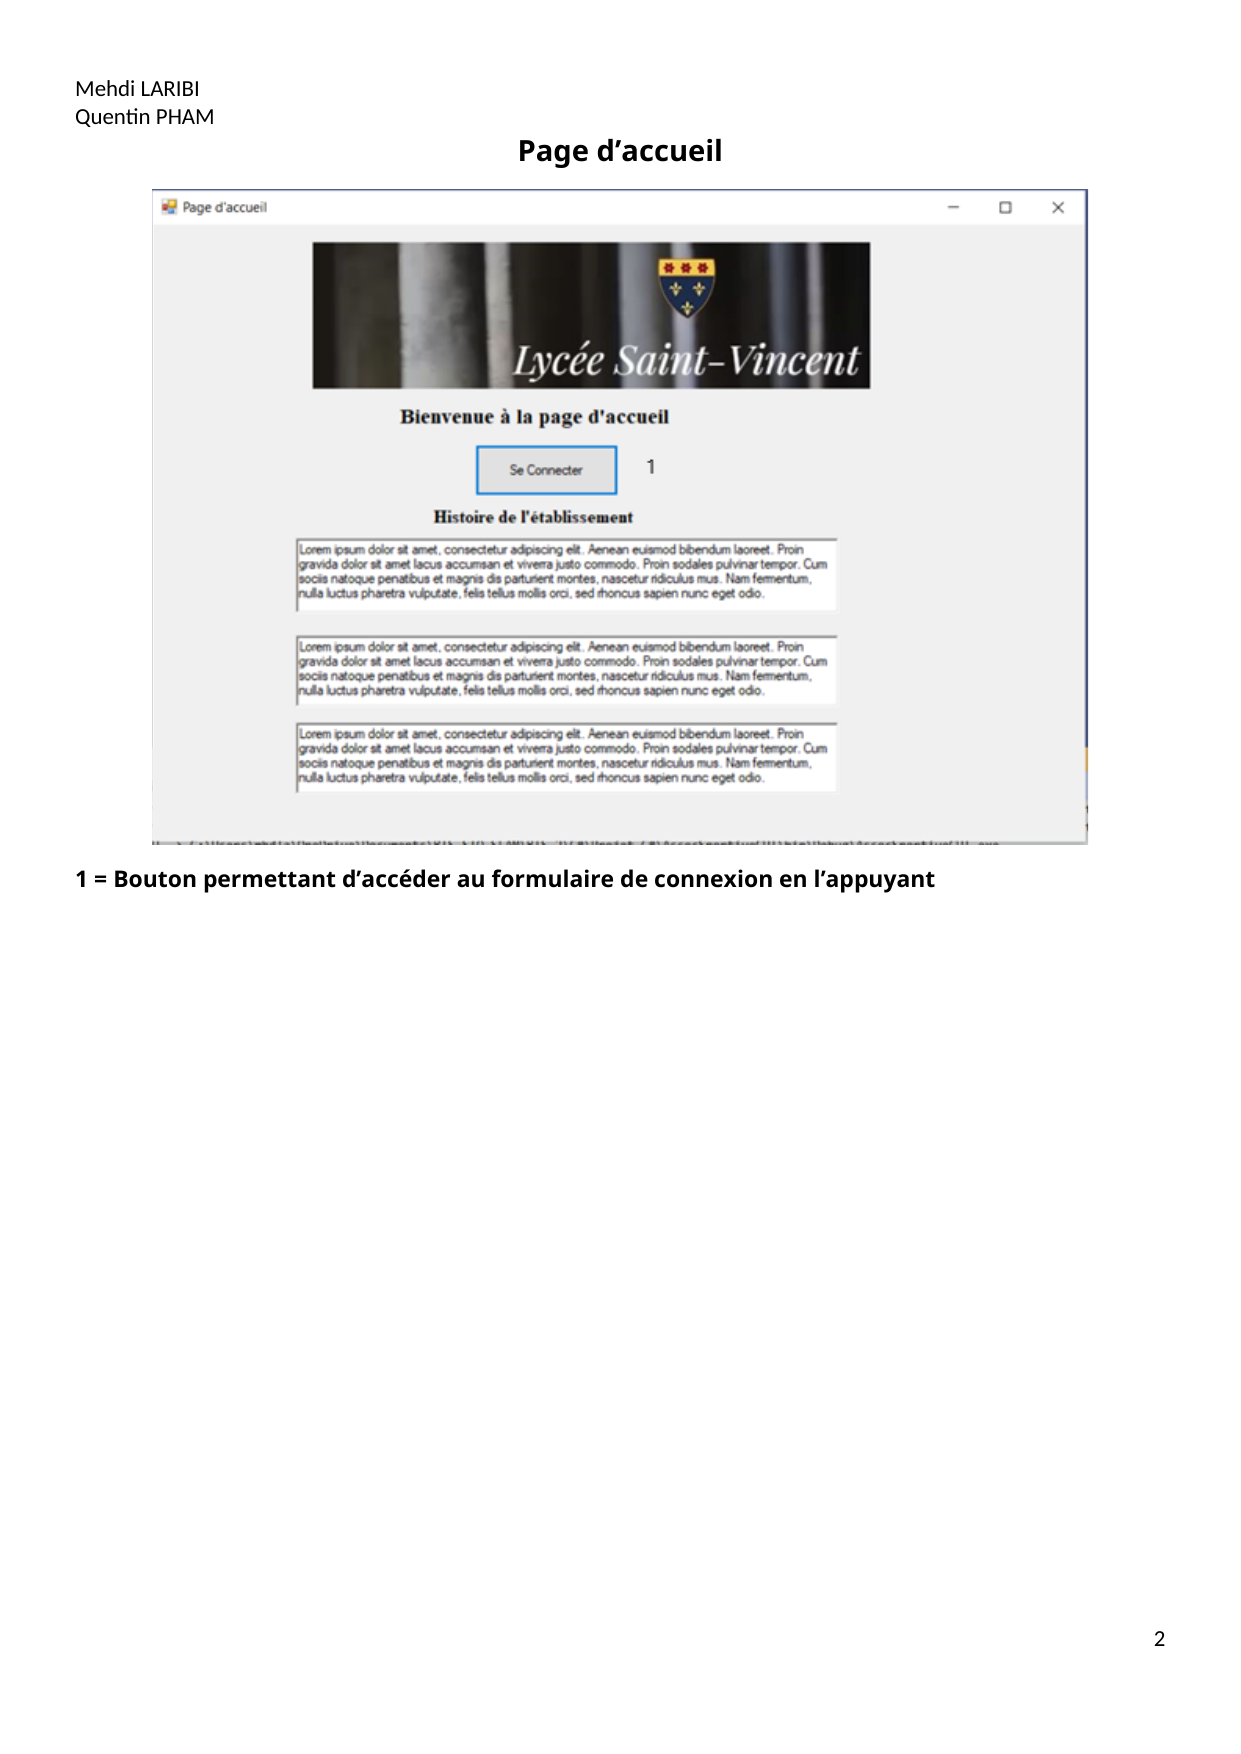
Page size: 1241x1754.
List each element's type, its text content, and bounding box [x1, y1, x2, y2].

picture [152, 189, 1089, 845]
text 1 = Bouton permettant d’accéder au formulaire de connexion en l’appuyant [75, 863, 1165, 894]
text Page d’accueil [75, 130, 1165, 169]
